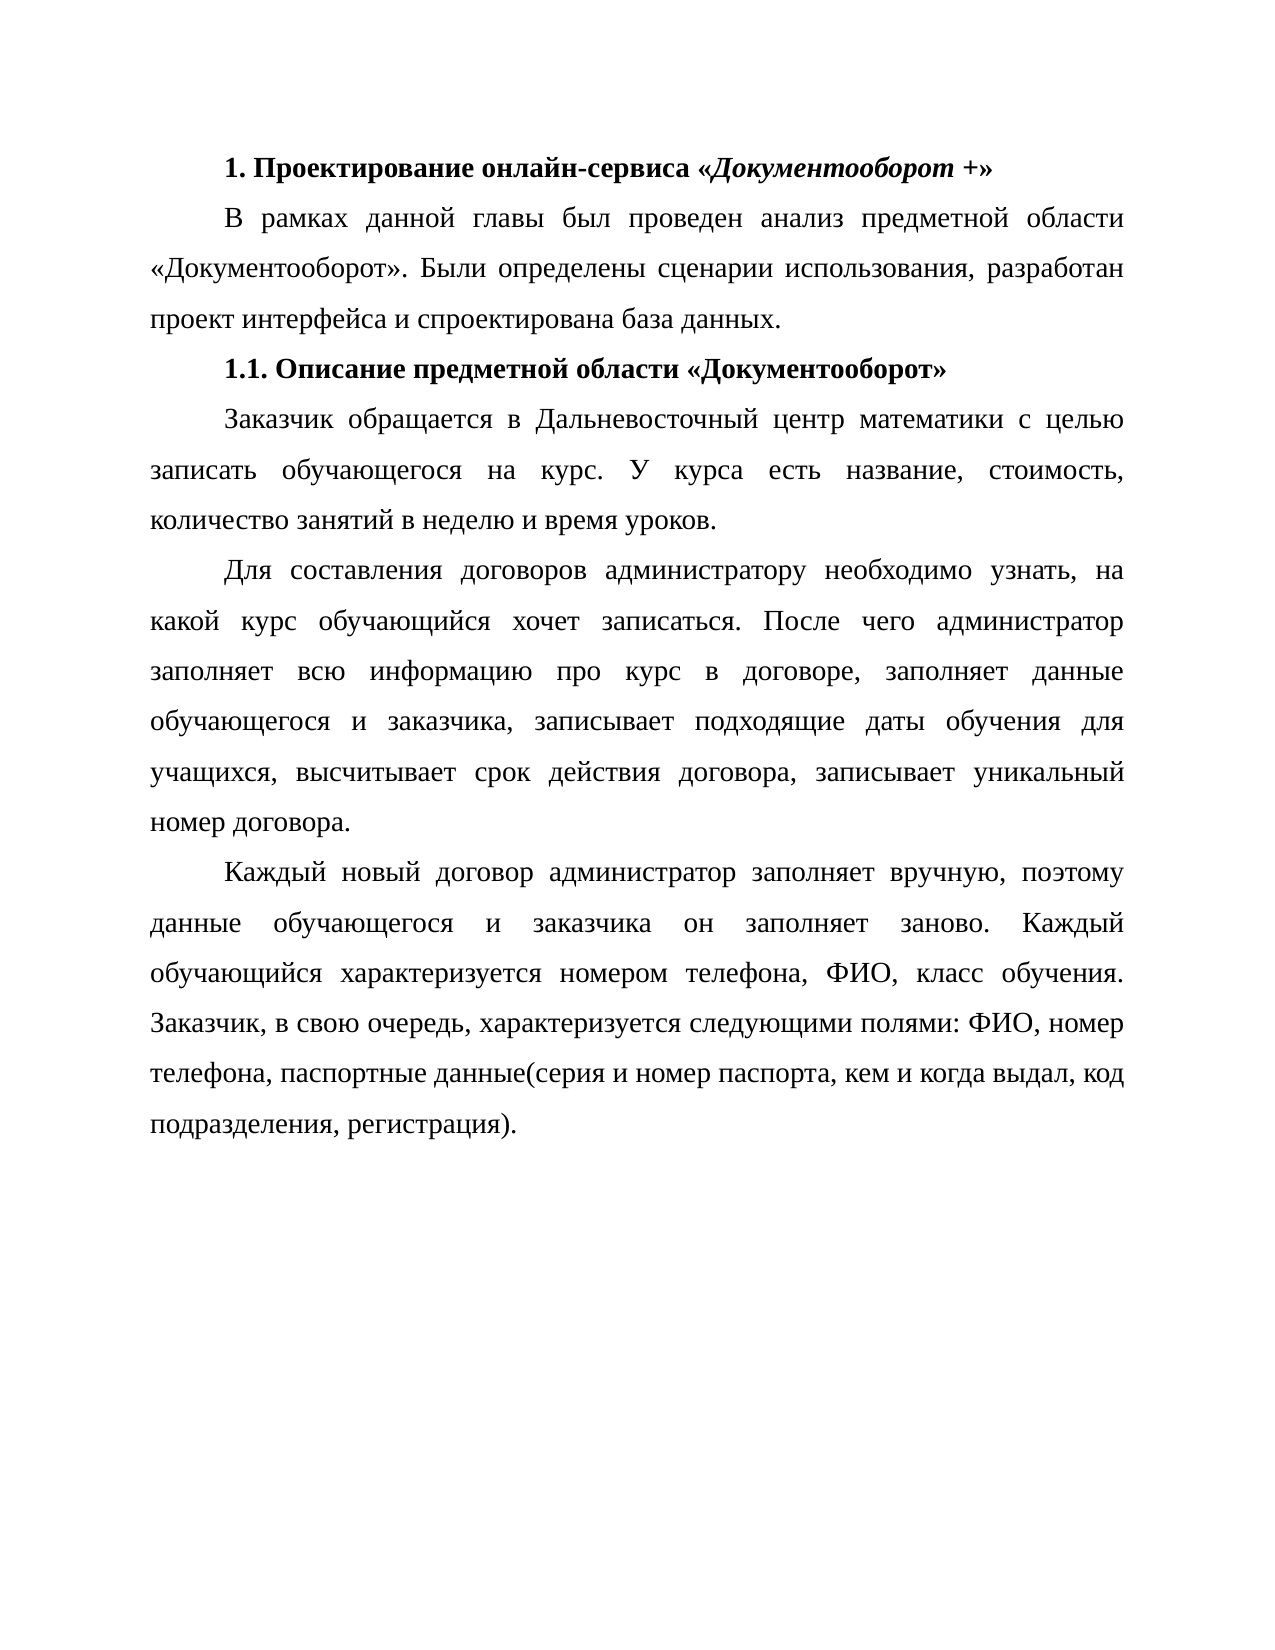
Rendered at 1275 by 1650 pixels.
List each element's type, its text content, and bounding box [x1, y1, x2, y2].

text Для составления договоров администратору необходимо узнать, на какой курс обучающийся хочет записаться. После чего администратор заполняет всю информацию про курс в договоре, заполняет данные обучающегося и заказчика, записывает подходящие даты обучения для учащихся, высчитывает срок действия договора, записывает уникальный номер договора. [150, 552, 1125, 838]
text Заказчик обращается в Дальневосточный центр математики с целью записать обучающегося на курс. У курса есть название, стоимость, количество занятий в неделю и время уроков. [150, 402, 1125, 536]
text В рамках данной главы был проведен анализ предметной области «Документооборот». Были определены сценарии использования, разработан проект интерфейса и спроектирована база данных. [150, 200, 1125, 334]
text 1. Проектирование онлайн-сервиса «Документооборот +» [150, 150, 1125, 183]
text Каждый новый договор администратор заполняет вручную, поэтому данные обучающегося и заказчика он заполняет заново. Каждый обучающийся характеризуется номером телефона, ФИО, класс обучения. Заказчик, в свою очередь, характеризуется следующими полями: ФИО, номер телефона, паспортные данные(серия и номер паспорта, кем и когда выдал, код подразделения, регистрация). [150, 854, 1125, 1139]
text 1.1. Описание предметной области «Документооборот» [150, 351, 1125, 385]
